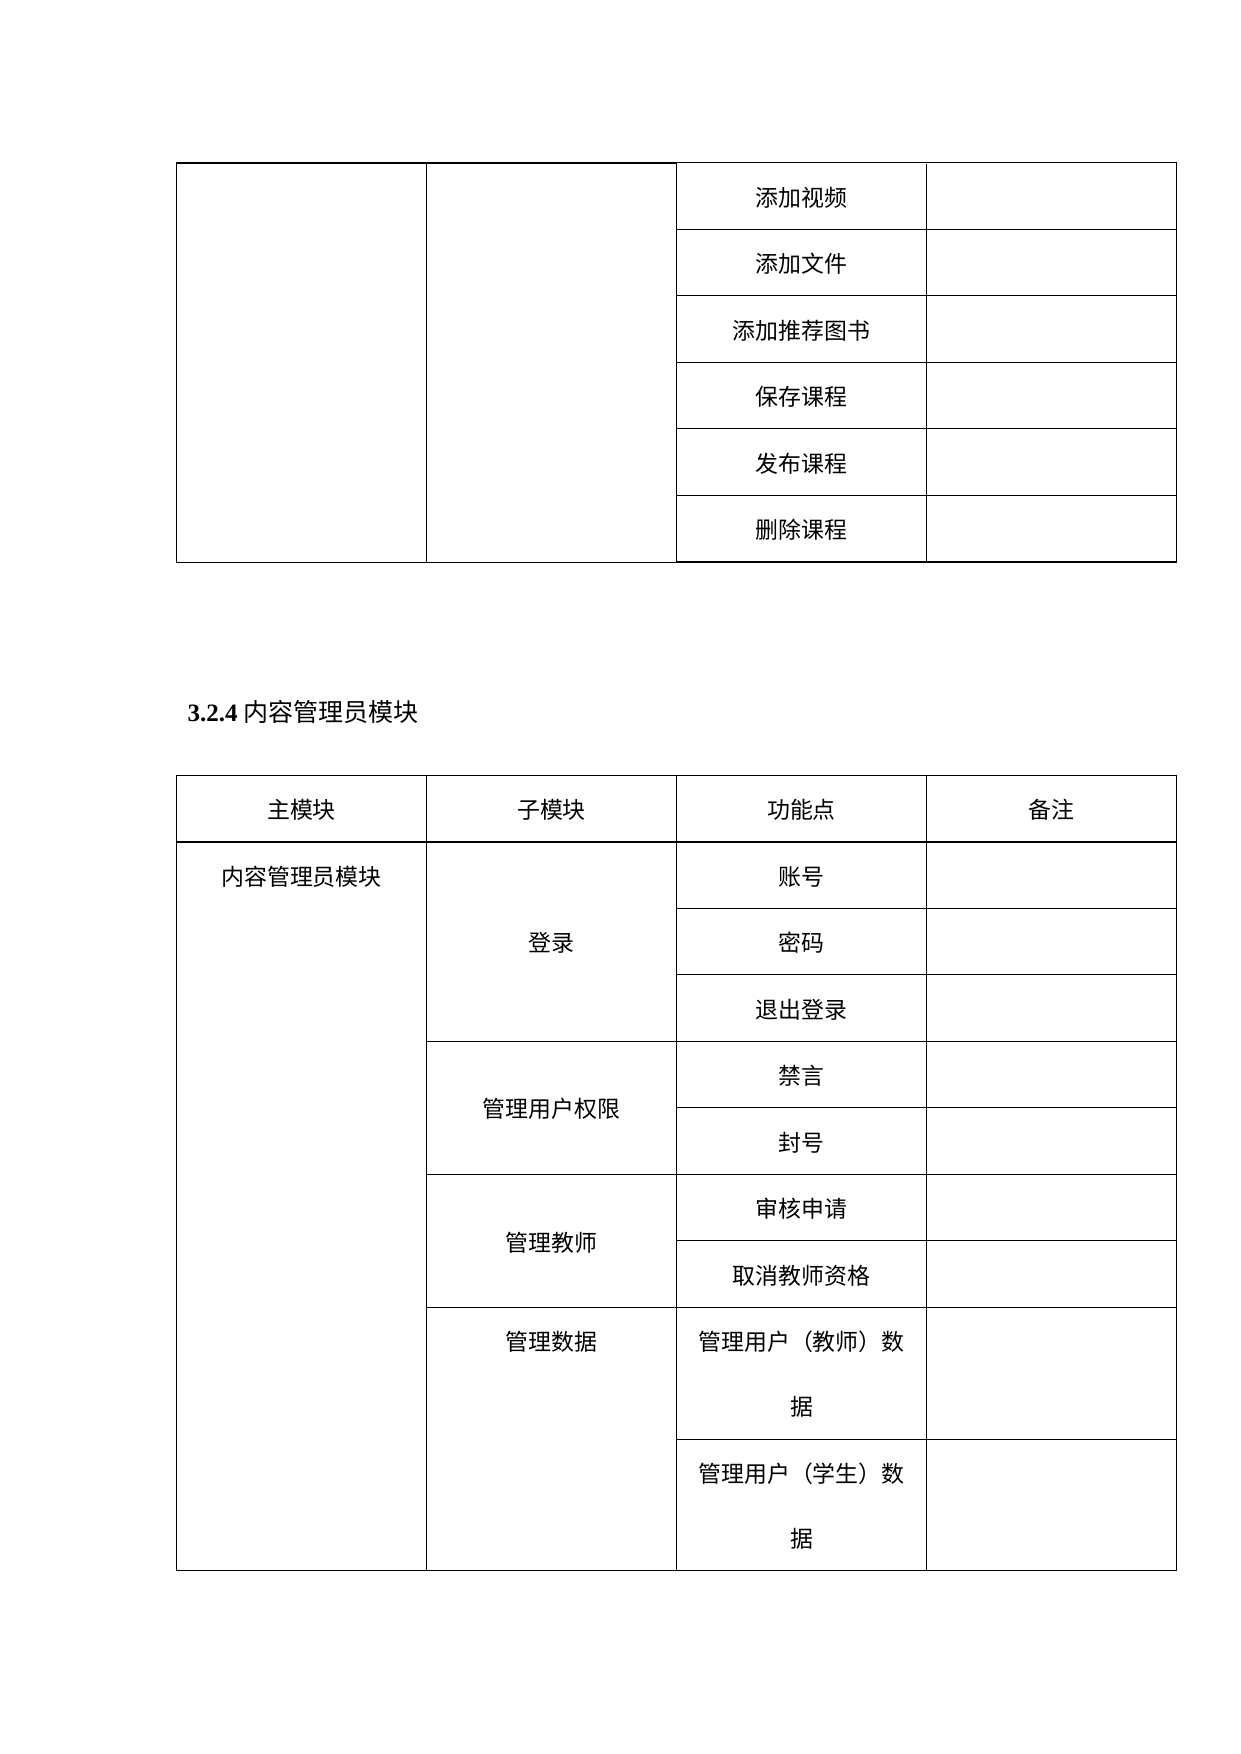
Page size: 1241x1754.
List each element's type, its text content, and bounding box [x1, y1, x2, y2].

table_cell 添加文件 [677, 230, 926, 295]
table_header 备注 [927, 776, 1176, 841]
table_cell 添加视频 [677, 163, 926, 228]
table_cell [927, 1241, 1176, 1307]
table_header 主模块 [177, 776, 426, 841]
table_cell 删除课程 [677, 496, 926, 561]
table_cell [927, 843, 1176, 907]
table_cell [927, 429, 1176, 495]
table_header 子模块 [427, 776, 676, 841]
table_cell [927, 1042, 1176, 1107]
table_cell 封号 [677, 1108, 926, 1174]
table_cell [927, 230, 1176, 295]
table_cell 管理用户（学生）数据 [677, 1440, 926, 1570]
table_cell [927, 496, 1176, 561]
table_cell 管理用户（教师）数据 [677, 1308, 926, 1438]
table_cell 管理教师 [427, 1175, 676, 1307]
table_cell 发布课程 [677, 429, 926, 495]
table_cell [927, 975, 1176, 1041]
table_cell 管理数据 [427, 1308, 676, 1570]
table_cell 登录 [427, 843, 676, 1041]
text 3.2.4 内容管理员模块 [187, 678, 1053, 743]
table_cell [927, 1308, 1176, 1438]
table_cell 保存课程 [677, 363, 926, 428]
table_cell 退出登录 [677, 975, 926, 1041]
table_cell [927, 363, 1176, 428]
table_cell 账号 [677, 843, 926, 907]
table_cell [927, 1175, 1176, 1240]
table_cell [927, 1440, 1176, 1570]
table_cell [927, 296, 1176, 362]
table_cell 禁言 [677, 1042, 926, 1107]
table_cell 审核申请 [677, 1175, 926, 1240]
table_cell 取消教师资格 [677, 1241, 926, 1307]
table_cell 密码 [677, 909, 926, 974]
table_cell [927, 909, 1176, 974]
table_cell [927, 1108, 1176, 1174]
table_header 功能点 [677, 776, 926, 841]
table_cell 内容管理员模块 [177, 843, 426, 1570]
table_cell 添加推荐图书 [677, 296, 926, 362]
table_cell 管理用户权限 [427, 1042, 676, 1174]
table_cell [927, 163, 1176, 228]
